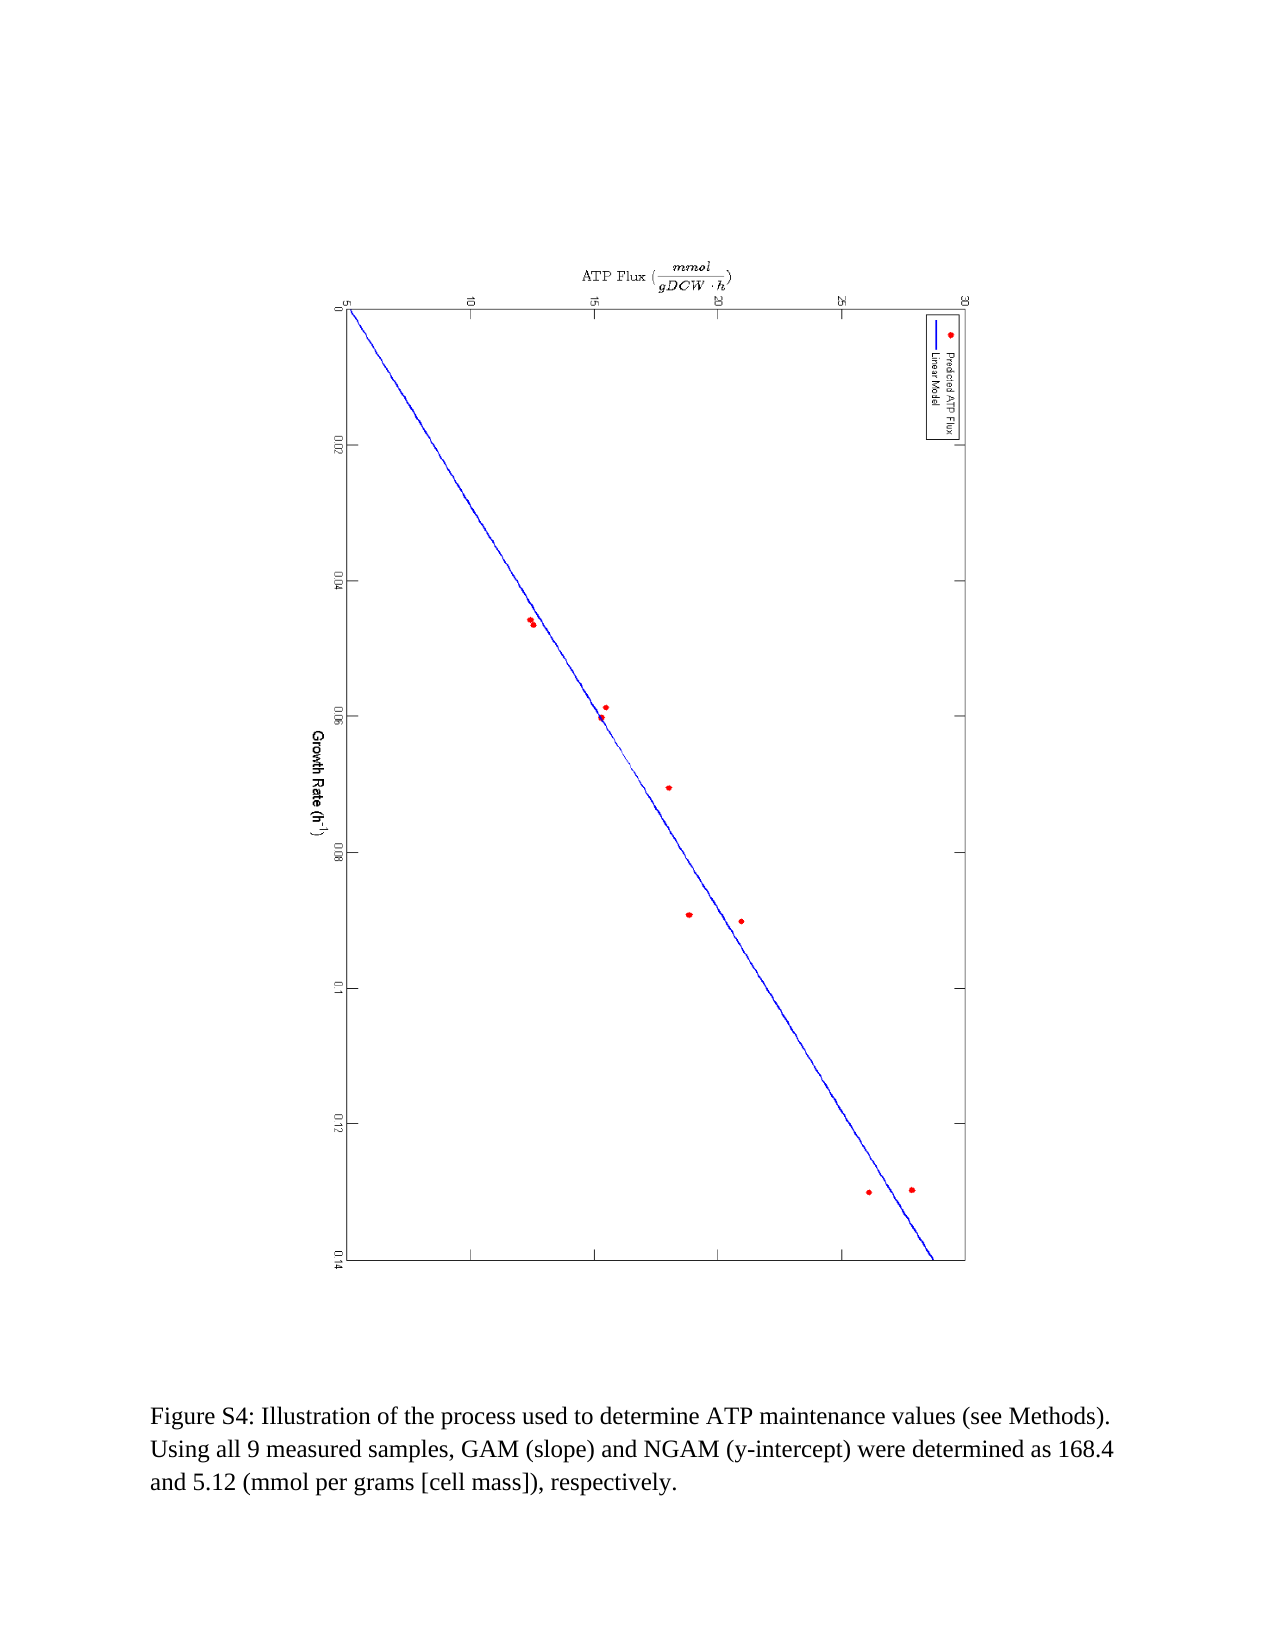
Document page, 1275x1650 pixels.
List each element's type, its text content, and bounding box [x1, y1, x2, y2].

picture [264, 151, 1021, 1376]
text Figure S4: Illustration of the process used to determine ATP maintenance values (see Methods). Using all 9 measured samples, GAM (slope) and NGAM (y-intercept) were determined as 168.4 and 5.12 (mmol per grams [cell mass]), respectively. [150, 1401, 1125, 1496]
